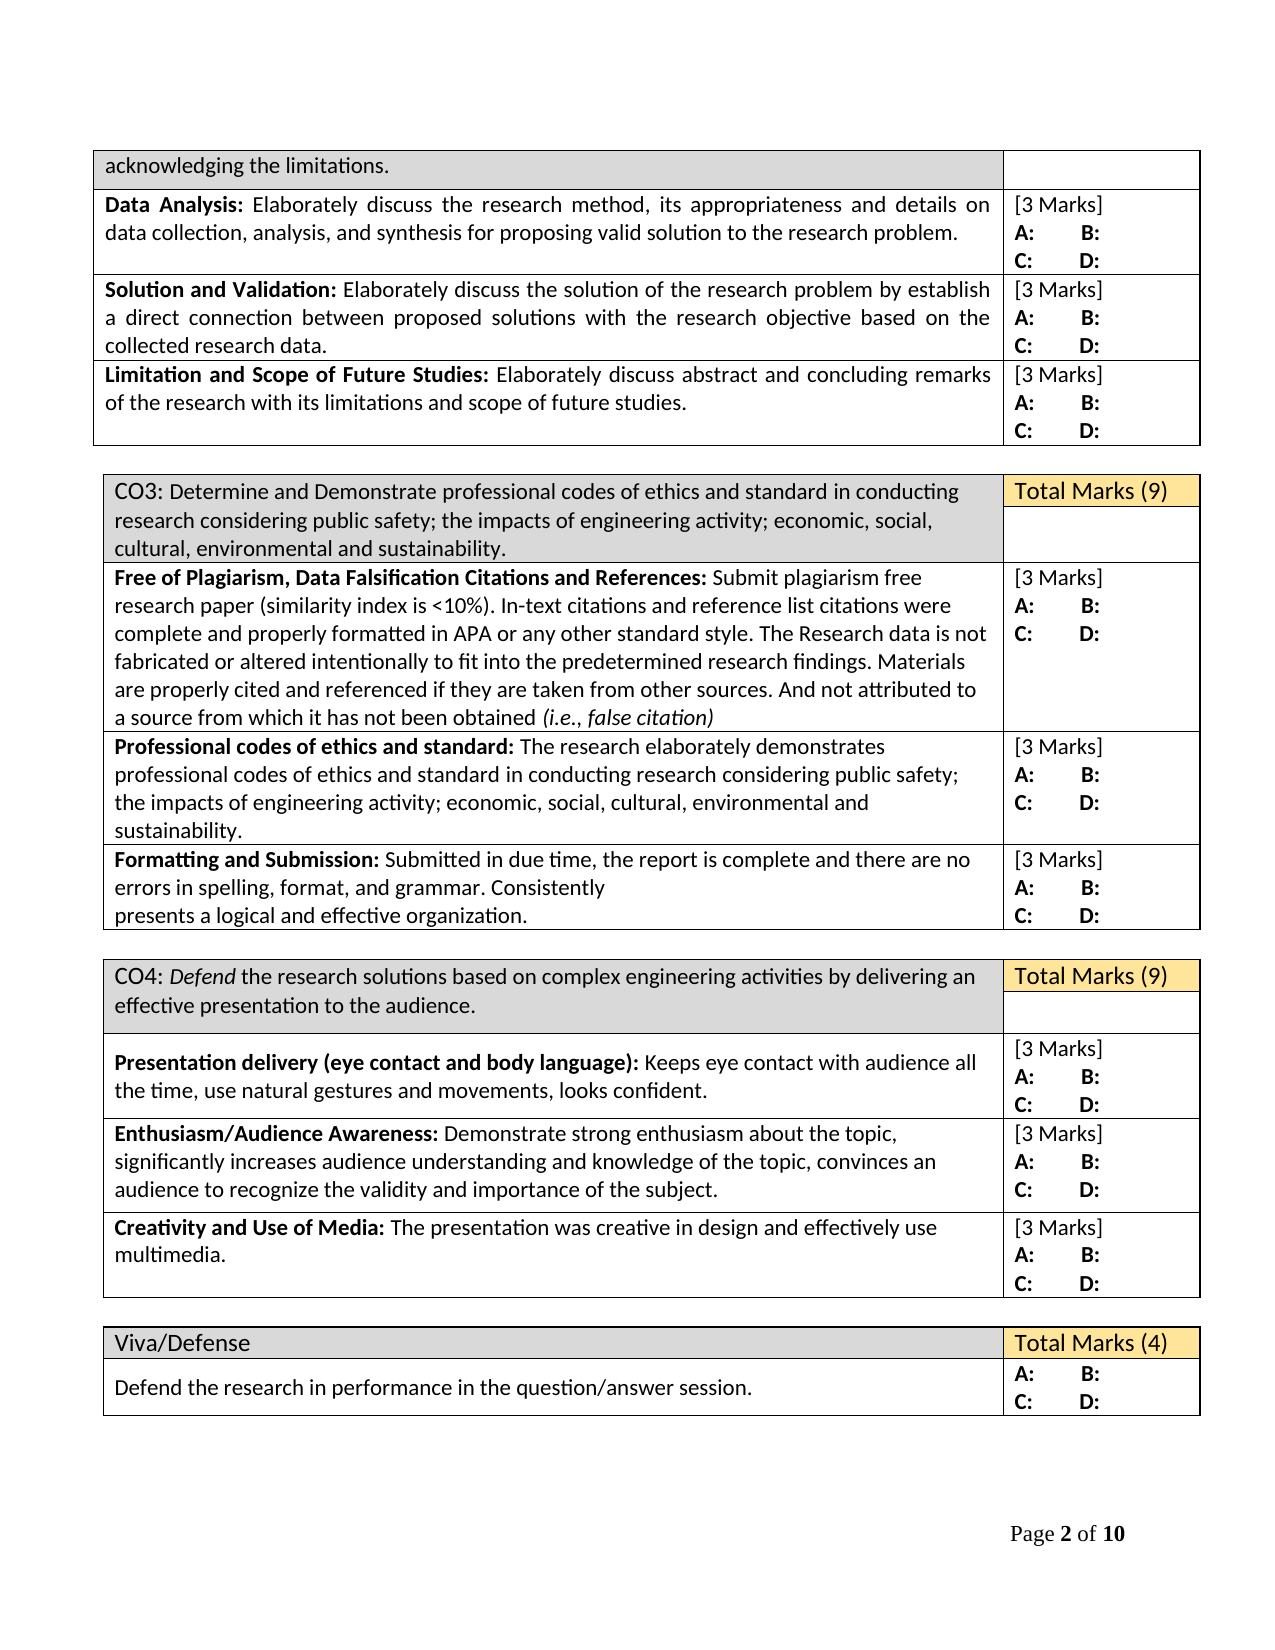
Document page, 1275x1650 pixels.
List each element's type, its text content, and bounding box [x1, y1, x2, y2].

table_cell Solution and Validation: Elaborately discuss the solution of the research problem by establish a direct connection between proposed solutions with the research objective based on the collected research data. [94, 275, 1003, 359]
table_cell [3 Marks] A: B: C: D: [1004, 845, 1199, 929]
table_cell Creativity and Use of Media: The presentation was creative in design and effectively use multimedia. [104, 1213, 1003, 1297]
table_cell Professional codes of ethics and standard: The research elaborately demonstrates professional codes of ethics and standard in conducting research considering public safety; the impacts of engineering activity; economic, social, cultural, environmental and sustainability. [104, 732, 1003, 844]
table_cell Free of Plagiarism, Data Falsification Citations and References: Submit plagiarism free research paper (similarity index is <10%). In-text citations and reference list citations were complete and properly formatted in APA or any other standard style. The Research data is not fabricated or altered intentionally to fit into the predetermined research findings. Materials are properly cited and referenced if they are taken from other sources. And not attributed to a source from which it has not been obtained (i.e., false citation) [104, 563, 1003, 731]
table_cell [3 Marks] A: B: C: D: [1004, 1034, 1199, 1118]
table_header Viva/Defense [104, 1328, 1003, 1358]
table_header Total Marks (4) [1004, 1328, 1199, 1358]
table_cell A: B: C: D: [1004, 1359, 1199, 1415]
table_cell Formatting and Submission: Submitted in due time, the report is complete and there are no errors in spelling, format, and grammar. Consistently presents a logical and effective organization. [104, 845, 1003, 929]
table_cell Limitation and Scope of Future Studies: Elaborately discuss abstract and concluding remarks of the research with its limitations and scope of future studies. [94, 361, 1003, 444]
table_header CO4: Defend the research solutions based on complex engineering activities by delivering an effective presentation to the audience. [104, 960, 1003, 1033]
table_cell [3 Marks] A: B: C: D: [1004, 563, 1199, 731]
table_cell [3 Marks] A: B: C: D: [1004, 1119, 1199, 1212]
table_header Total Marks (9) [1004, 475, 1199, 506]
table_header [94, 151, 1003, 189]
table_cell [1004, 151, 1199, 189]
table_cell [3 Marks] A: B: C: D: [1004, 361, 1199, 444]
table_cell Enthusiasm/Audience Awareness: Demonstrate strong enthusiasm about the topic, significantly increases audience understanding and knowledge of the topic, convinces an audience to recognize the validity and importance of the subject. [104, 1119, 1003, 1212]
table_cell [3 Marks] A: B: C: D: [1004, 732, 1199, 844]
table_cell Presentation delivery (eye contact and body language): Keeps eye contact with audience all the time, use natural gestures and movements, looks confident. [104, 1034, 1003, 1118]
table_cell Data Analysis: Elaborately discuss the research method, its appropriateness and details on data collection, analysis, and synthesis for proposing valid solution to the research problem. [94, 190, 1003, 274]
table_cell [1004, 992, 1199, 1033]
table_cell Defend the research in performance in the question/answer session. [104, 1359, 1003, 1415]
table_header CO3: Determine and Demonstrate professional codes of ethics and standard in conducting research considering public safety; the impacts of engineering activity; economic, social, cultural, environmental and sustainability. [104, 475, 1003, 562]
table_header Total Marks (9) [1004, 960, 1199, 991]
table_cell [3 Marks] A: B: C: D: [1004, 275, 1199, 359]
table_cell [1004, 507, 1199, 562]
table_cell [3 Marks] A: B: C: D: [1004, 1213, 1199, 1297]
table_cell [3 Marks] A: B: C: D: [1004, 190, 1199, 274]
